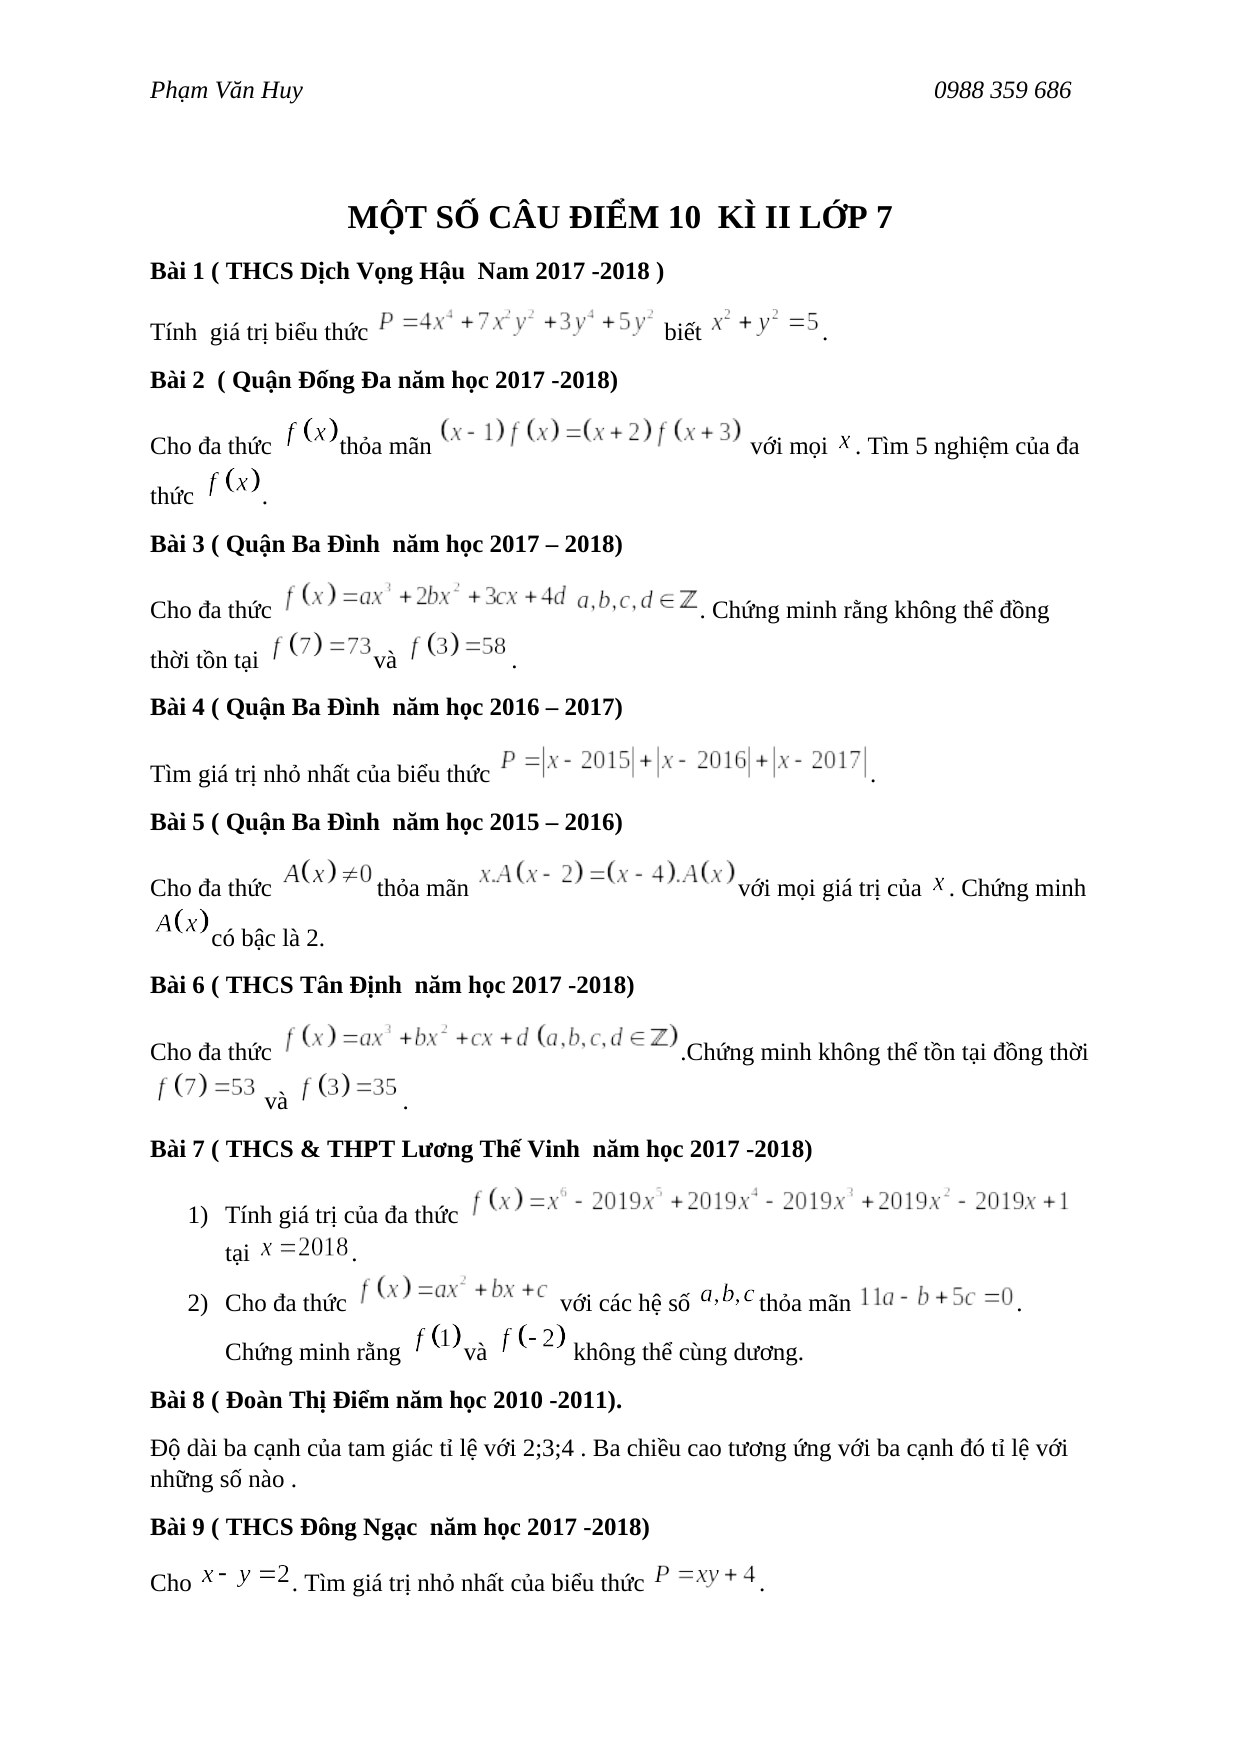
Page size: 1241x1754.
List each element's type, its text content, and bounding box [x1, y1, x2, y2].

text Bài 9 ( THCS Đông Ngạc năm học 2017 -2018) [150, 1512, 1090, 1540]
text Tìm giá trị nhỏ nhất của biểu thức . [150, 740, 1090, 788]
text Bài 2 ( Quận Đống Đa năm học 2017 -2018) [150, 365, 1090, 394]
text Bài 5 ( Quận Ba Đình năm học 2015 – 2016) [150, 807, 1090, 835]
text Cho . Tìm giá trị nhỏ nhất của biểu thức . [150, 1559, 1090, 1597]
text Cho đa thức thỏa mãn với mọi . Tìm 5 nghiệm của đa thức . [150, 413, 1090, 510]
text Cho đa thức .Chứng minh không thể tồn tại đồng thời và . [150, 1018, 1090, 1115]
text Bài 1 ( THCS Dịch Vọng Hậu Nam 2017 -2018 ) [150, 256, 1090, 284]
text Cho đa thức thỏa mãn với mọi giá trị của . Chứng minh có bậc là 2. [150, 854, 1090, 951]
text Tính giá trị biểu thức biết . [150, 303, 1090, 346]
text Bài 7 ( THCS & THPT Lương Thế Vinh năm học 2017 -2018) [150, 1134, 1090, 1163]
list Tính giá trị của đa thức tại . [187, 1182, 1090, 1267]
text Bài 3 ( Quận Ba Đình năm học 2017 – 2018) [150, 529, 1090, 557]
text Bài 4 ( Quận Ba Đình năm học 2016 – 2017) [150, 692, 1090, 721]
text MỘT SỐ CÂU ĐIỂM 10 KÌ II LỚP 7 [150, 198, 1090, 236]
text Độ dài ba cạnh của tam giác tỉ lệ với 2;3;4 . Ba chiều cao tương ứng với ba cạnh đó tỉ lệ với những số nào . [150, 1433, 1090, 1493]
text Cho đa thức . Chứng minh rằng không thể đồng thời tồn tại và . [150, 576, 1090, 673]
list Cho đa thức với các hệ số thỏa mãn . Chứng minh rằng và không thể cùng dương. [187, 1269, 1090, 1366]
text Bài 6 ( THCS Tân Định năm học 2017 -2018) [150, 970, 1090, 999]
text Bài 8 ( Đoàn Thị Điểm năm học 2010 -2011). [150, 1385, 1090, 1414]
